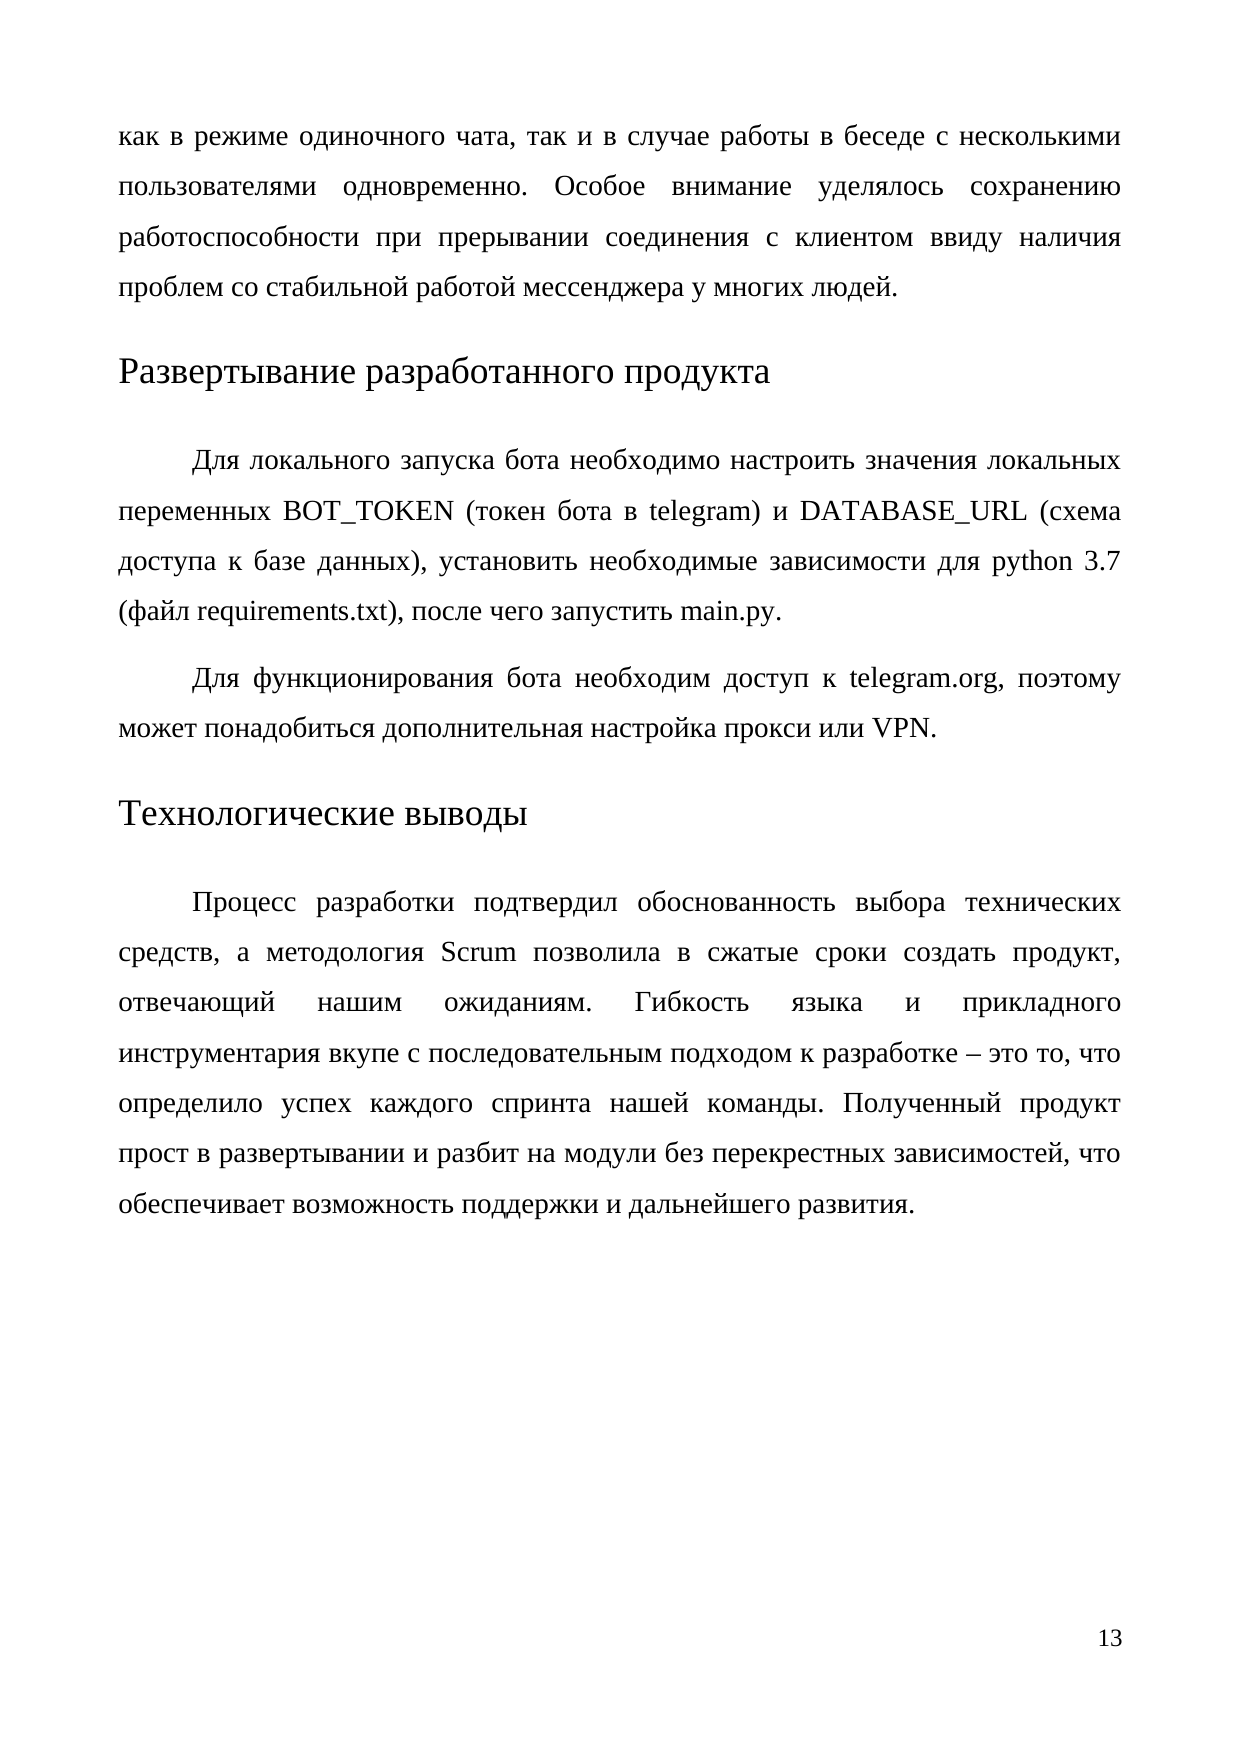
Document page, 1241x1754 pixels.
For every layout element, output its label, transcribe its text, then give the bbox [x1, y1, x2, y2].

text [118, 118, 1122, 303]
text Для локального запуска бота необходимо настроить значения локальных переменных BOT_TOKEN (токен бота в telegram) и DATABASE_URL (схема доступа к базе данных), установить необходимые зависимости для python 3.7 (файл requirements.txt), после чего запустить main.py. [118, 442, 1122, 627]
text Процесс разработки подтвердил обоснованность выбора технических средств, а методология Scrum позволила в сжатые сроки создать продукт, отвечающий нашим ожиданиям. Гибкость языка и прикладного инструментария вкупе с последовательным подходом к разработке – это то, что определило успех каждого спринта нашей команды. Полученный продукт прост в развертывании и разбит на модули без перекрестных зависимостей, что обеспечивает возможность поддержки и дальнейшего развития. [118, 884, 1122, 1219]
text Для функционирования бота необходим доступ к telegram.org, поэтому может понадобиться дополнительная настройка прокси или VPN. [118, 660, 1122, 744]
text Технологические выводы [118, 790, 1122, 833]
text Развертывание разработанного продукта [118, 348, 1122, 392]
